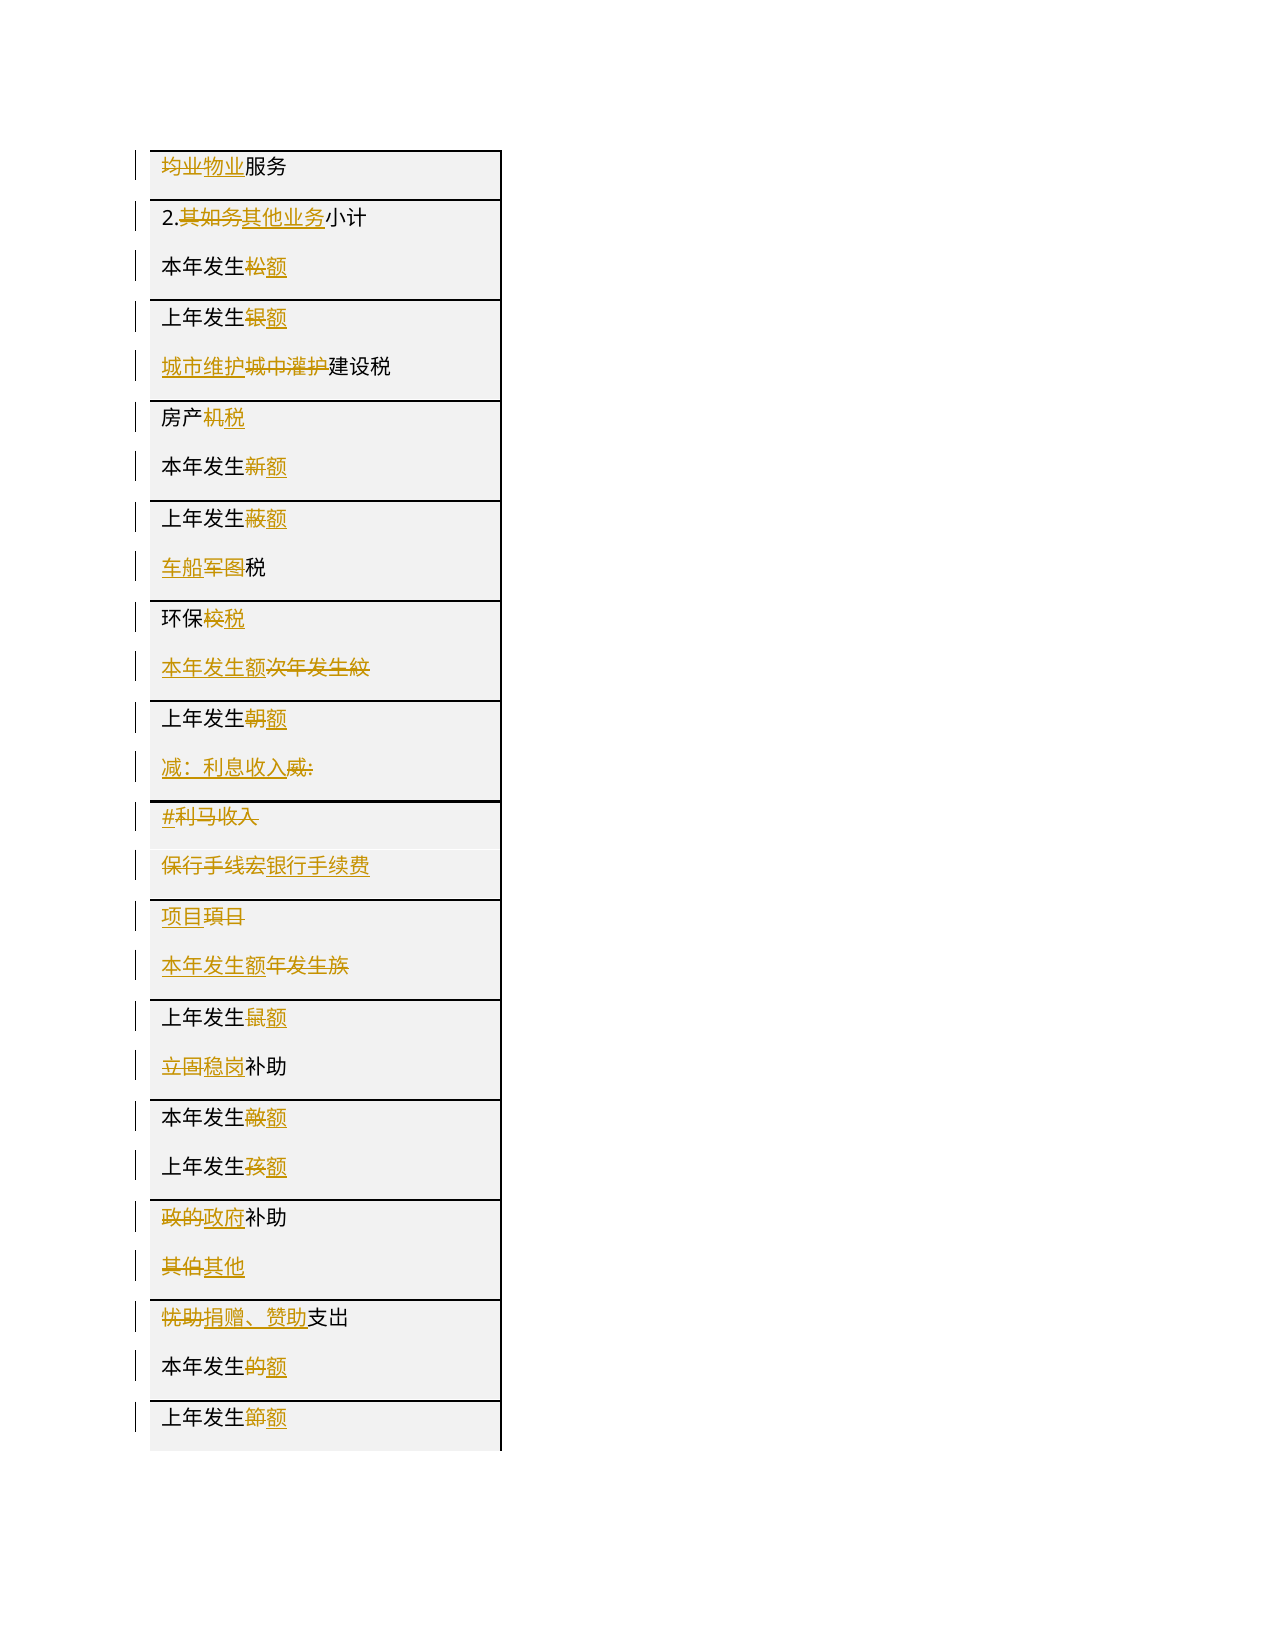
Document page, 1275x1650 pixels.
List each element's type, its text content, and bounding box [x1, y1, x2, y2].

table_cell [150, 651, 500, 700]
table_cell [150, 803, 500, 849]
table_cell [150, 1250, 500, 1299]
table_cell 上年发生 [150, 502, 500, 551]
table_cell 服务 [150, 152, 500, 199]
table_cell 支岀 [150, 1301, 500, 1350]
table_cell 本年发生 [150, 1350, 500, 1399]
table_cell 环保 [150, 602, 500, 651]
table_cell [150, 901, 500, 950]
table_cell 本年发生 [150, 250, 500, 299]
table_cell [150, 850, 500, 898]
table_cell 上年发生 [150, 1150, 500, 1199]
table_cell [150, 751, 500, 800]
table_cell 补助 [150, 1201, 500, 1250]
table_cell 上年发生 [150, 1001, 500, 1050]
table_cell 上年发生 [150, 702, 500, 751]
table_cell [150, 950, 500, 999]
table_cell 本年发生 [150, 1101, 500, 1150]
table_cell 2.小计 [150, 201, 500, 250]
table_cell 上年发生 [150, 301, 500, 350]
table_cell 房产 [150, 402, 500, 451]
table_cell 补助 [150, 1050, 500, 1099]
table_cell 上年发生 [150, 1402, 500, 1451]
table_cell 建设税 [150, 350, 500, 399]
table_cell 本年发生 [150, 451, 500, 500]
table_cell 税 [150, 551, 500, 600]
